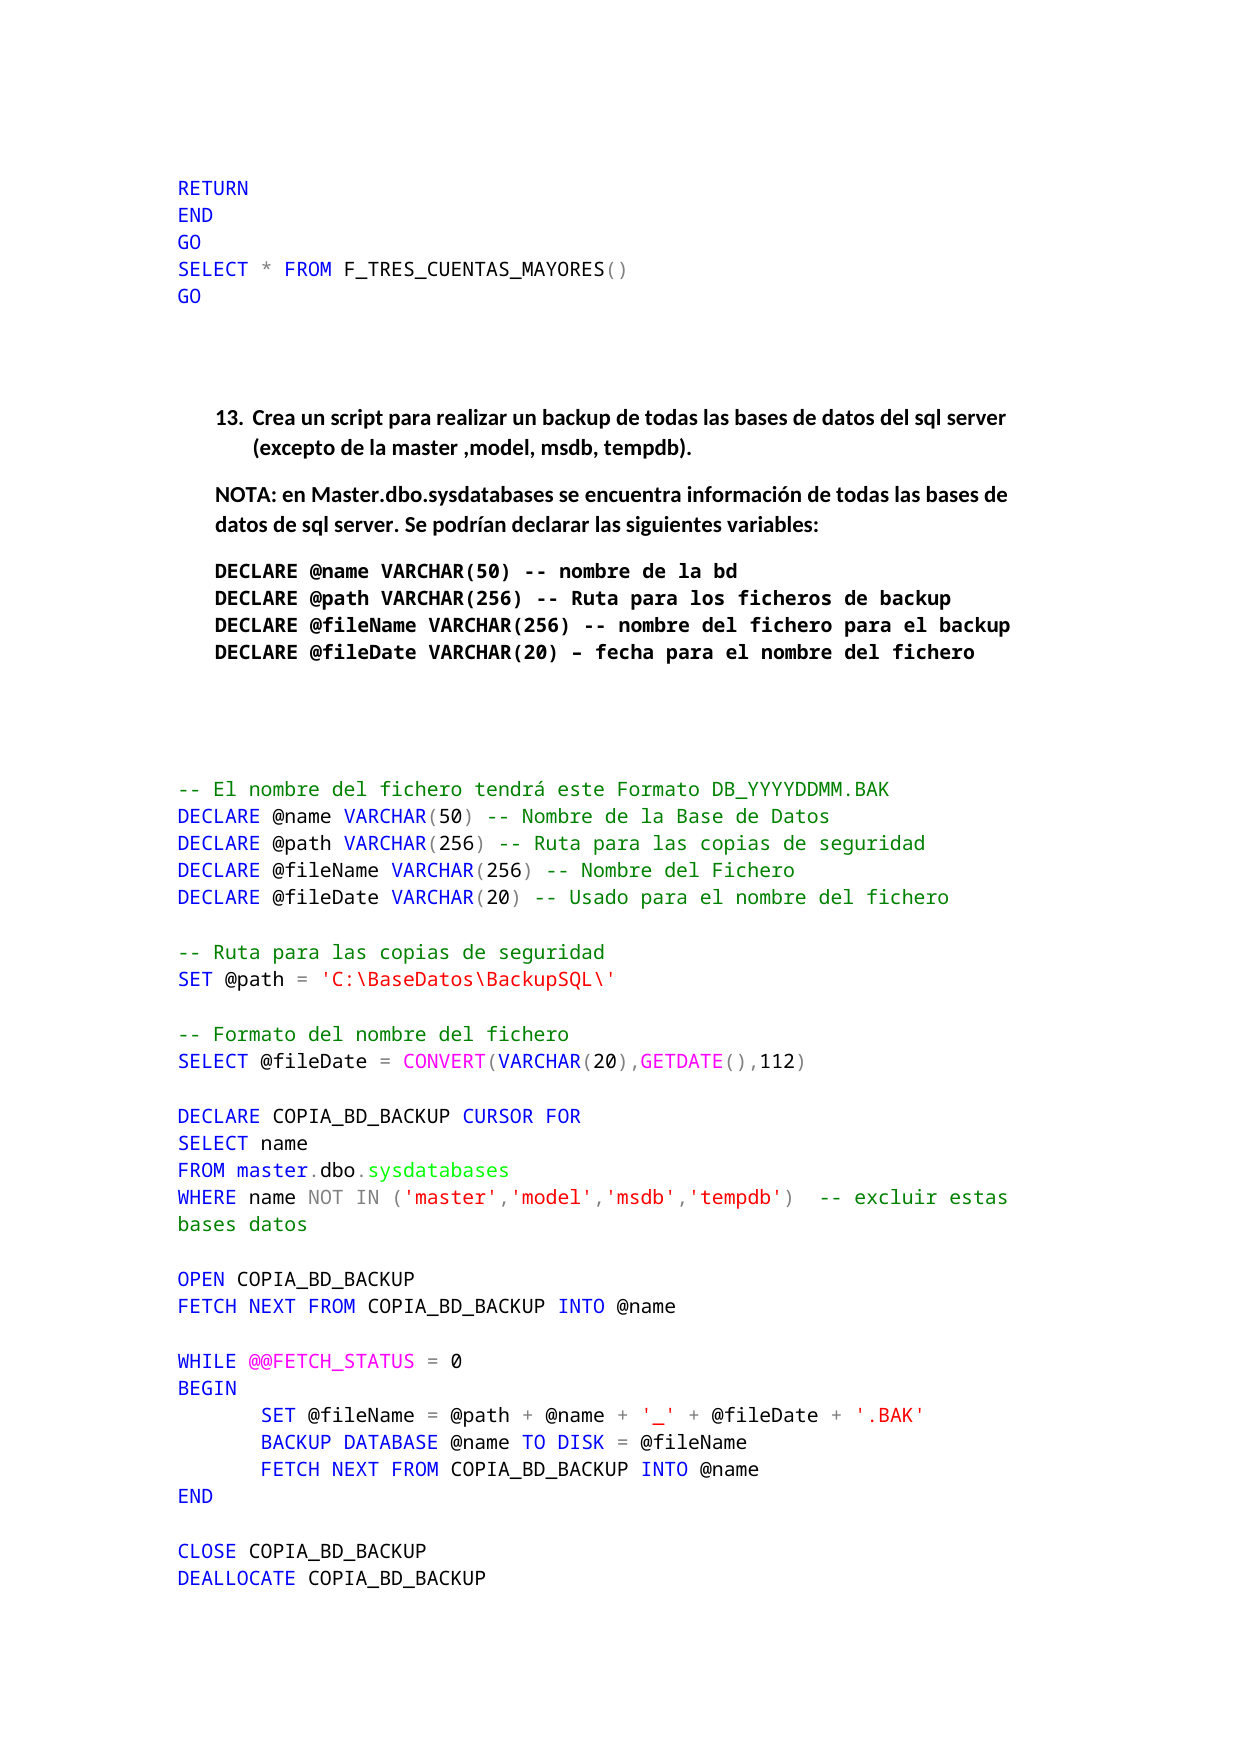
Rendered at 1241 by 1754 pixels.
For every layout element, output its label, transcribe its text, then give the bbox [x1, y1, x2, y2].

text SELECT @fileDate = CONVERT(VARCHAR(20),GETDATE(),112) [177, 1047, 1063, 1074]
text SET @fileName = @path + @name + '_' + @fileDate + '.BAK' [177, 1401, 1063, 1428]
text BEGIN [177, 1374, 1063, 1401]
text DECLARE COPIA_BD_BACKUP CURSOR FOR [177, 1102, 1063, 1129]
text -- Formato del nombre del fichero [177, 1020, 1063, 1047]
text DECLARE @name VARCHAR(50) -- Nombre de la Base de Datos [177, 802, 1063, 829]
text OPEN COPIA_BD_BACKUP [177, 1265, 1063, 1292]
text WHERE name NOT IN ('master','model','msdb','tempdb') -- excluir estas bases datos [177, 1183, 1063, 1237]
text SELECT name [177, 1129, 1063, 1156]
text DECLARE @fileName VARCHAR(256) -- nombre del fichero para el backup [215, 611, 1063, 638]
text -- El nombre del fichero tendrá este Formato DB_YYYYDDMM.BAK [177, 776, 1063, 802]
text GO [177, 228, 1063, 256]
text DECLARE @path VARCHAR(256) -- Ruta para los ficheros de backup [215, 584, 1063, 611]
text DEALLOCATE COPIA_BD_BACKUP [177, 1564, 1063, 1591]
text CLOSE COPIA_BD_BACKUP [177, 1537, 1063, 1564]
text RETURN [177, 174, 1063, 202]
text DECLARE @name VARCHAR(50) -- nombre de la bd [215, 557, 1063, 584]
text DECLARE @fileName VARCHAR(256) -- Nombre del Fichero [177, 856, 1063, 883]
text -- Ruta para las copias de seguridad [177, 938, 1063, 965]
text DECLARE @fileDate VARCHAR(20) – fecha para el nombre del fichero [215, 638, 1063, 665]
text DECLARE @fileDate VARCHAR(20) -- Usado para el nombre del fichero [177, 883, 1063, 910]
text SET @path = 'C:\BaseDatos\BackupSQL\' [177, 965, 1063, 992]
text GO [177, 282, 1063, 309]
text FETCH NEXT FROM COPIA_BD_BACKUP INTO @name [177, 1455, 1063, 1482]
text END [177, 1482, 1063, 1509]
text NOTA: en Master.dbo.sysdatabases se encuentra información de todas las bases de datos de sql server. Se podrían declarar las siguientes variables: [215, 480, 1063, 538]
text FROM master.dbo.sysdatabases [177, 1156, 1063, 1183]
list Crea un script para realizar un backup de todas las bases de datos del sql server (excepto de la master ,model, msdb, tempdb). [215, 403, 1063, 461]
text DECLARE @path VARCHAR(256) -- Ruta para las copias de seguridad [177, 829, 1063, 856]
text WHILE @@FETCH_STATUS = 0 [177, 1347, 1063, 1374]
text BACKUP DATABASE @name TO DISK = @fileName [177, 1428, 1063, 1455]
text FETCH NEXT FROM COPIA_BD_BACKUP INTO @name [177, 1292, 1063, 1319]
text END [177, 202, 1063, 228]
text SELECT * FROM F_TRES_CUENTAS_MAYORES() [177, 256, 1063, 282]
